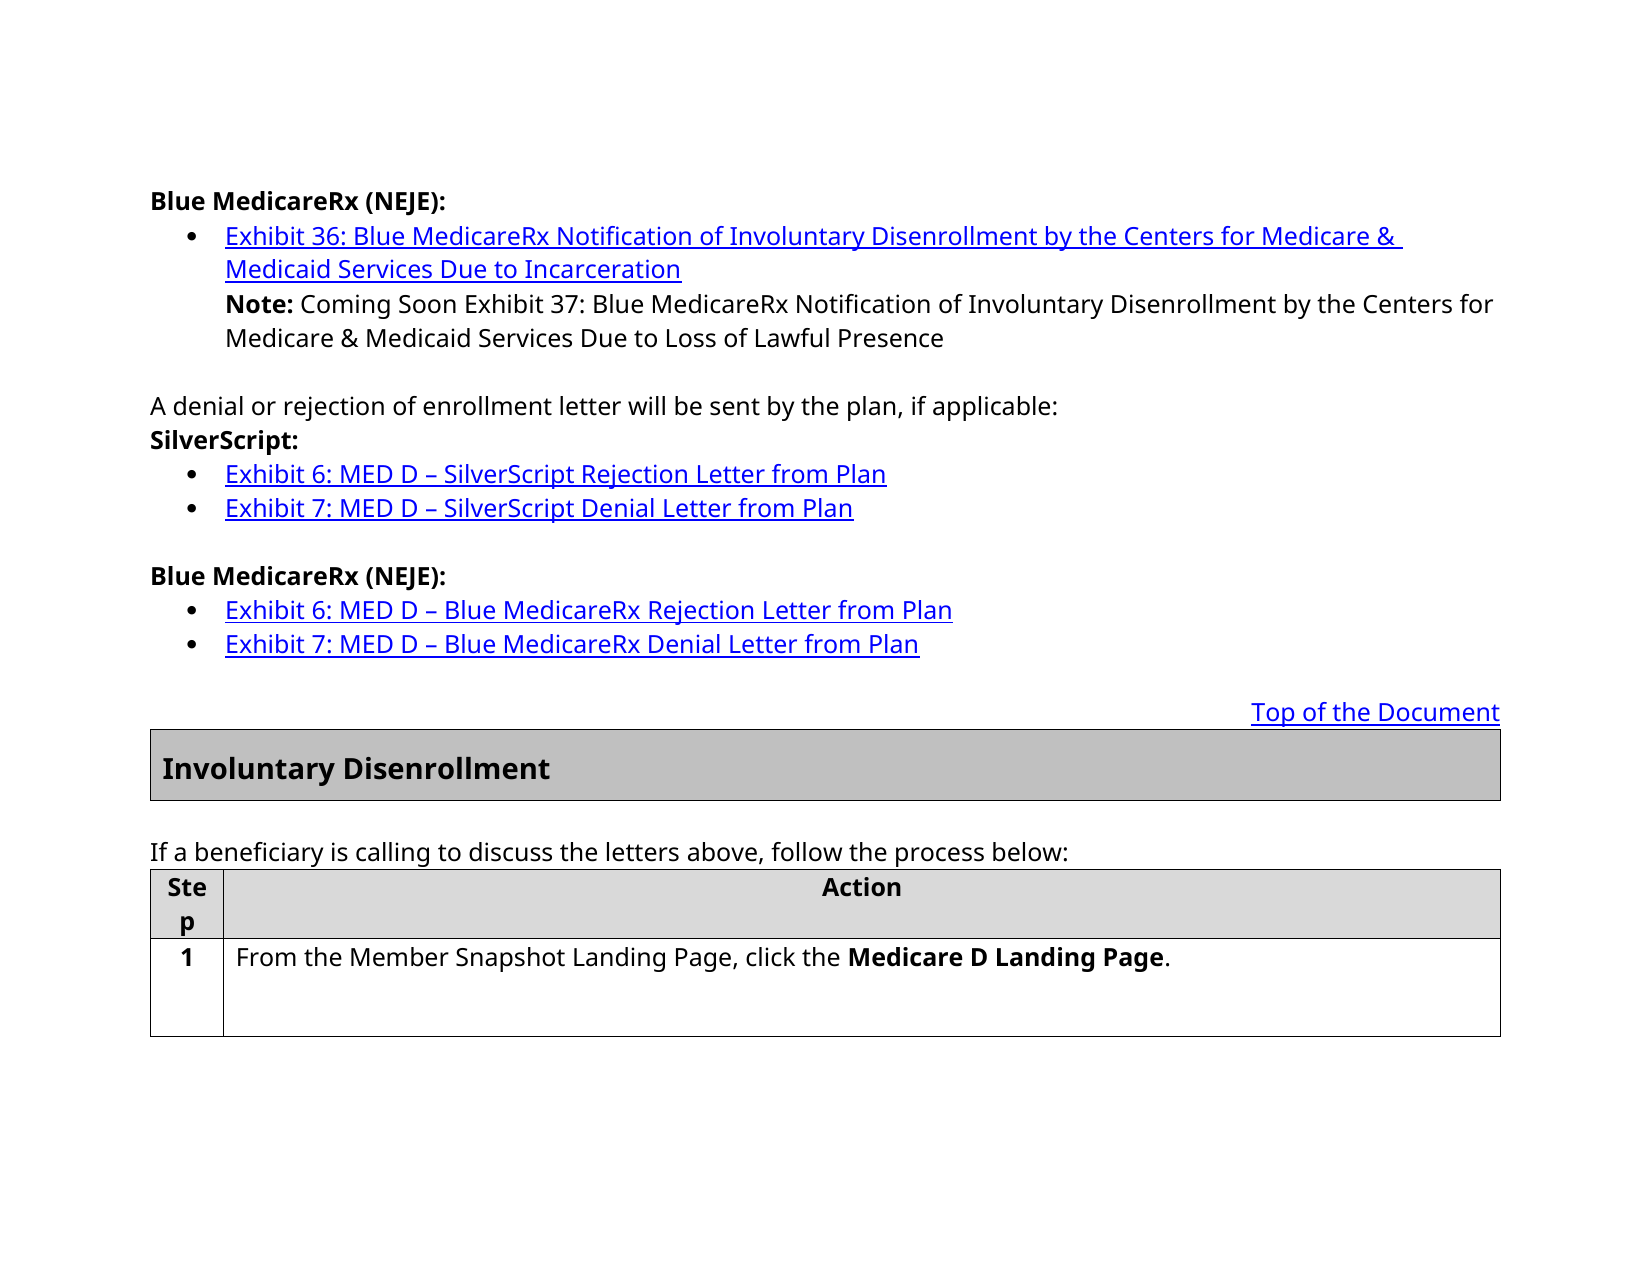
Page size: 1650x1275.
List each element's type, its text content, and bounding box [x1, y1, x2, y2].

text Blue MedicareRx (NEJE): [150, 184, 1500, 218]
text Note: Coming Soon Exhibit 37: Blue MedicareRx Notification of Involuntary Disenrollment by the Centers for Medicare & Medicaid Services Due to Loss of Lawful Presence [225, 286, 1500, 354]
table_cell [224, 939, 1500, 1036]
table_cell 1 [151, 939, 223, 1036]
list Exhibit 7: MED D – Blue MedicareRx Denial Letter from Plan [187, 627, 1500, 661]
text If a beneficiary is calling to discuss the letters above, follow the process below: [150, 835, 1500, 869]
list Exhibit 7: MED D – SilverScript Denial Letter from Plan [187, 491, 1500, 525]
list Exhibit 6: MED D – SilverScript Rejection Letter from Plan [187, 457, 1500, 491]
table_header Action [224, 870, 1500, 938]
text SilverScript: [150, 422, 1500, 457]
list Exhibit 6: MED D – Blue MedicareRx Rejection Letter from Plan [187, 593, 1500, 627]
table_header Involuntary Disenrollment [151, 730, 1500, 800]
text Top of the Document [150, 695, 1500, 729]
text A denial or rejection of enrollment letter will be sent by the plan, if applicable: [150, 388, 1500, 422]
list Exhibit 36: Blue MedicareRx Notification of Involuntary Disenrollment by the Centers for Medicare & Medicaid Services Due to Incarceration [187, 218, 1500, 286]
text Blue MedicareRx (NEJE): [150, 559, 1500, 593]
table_header Step [151, 870, 223, 938]
